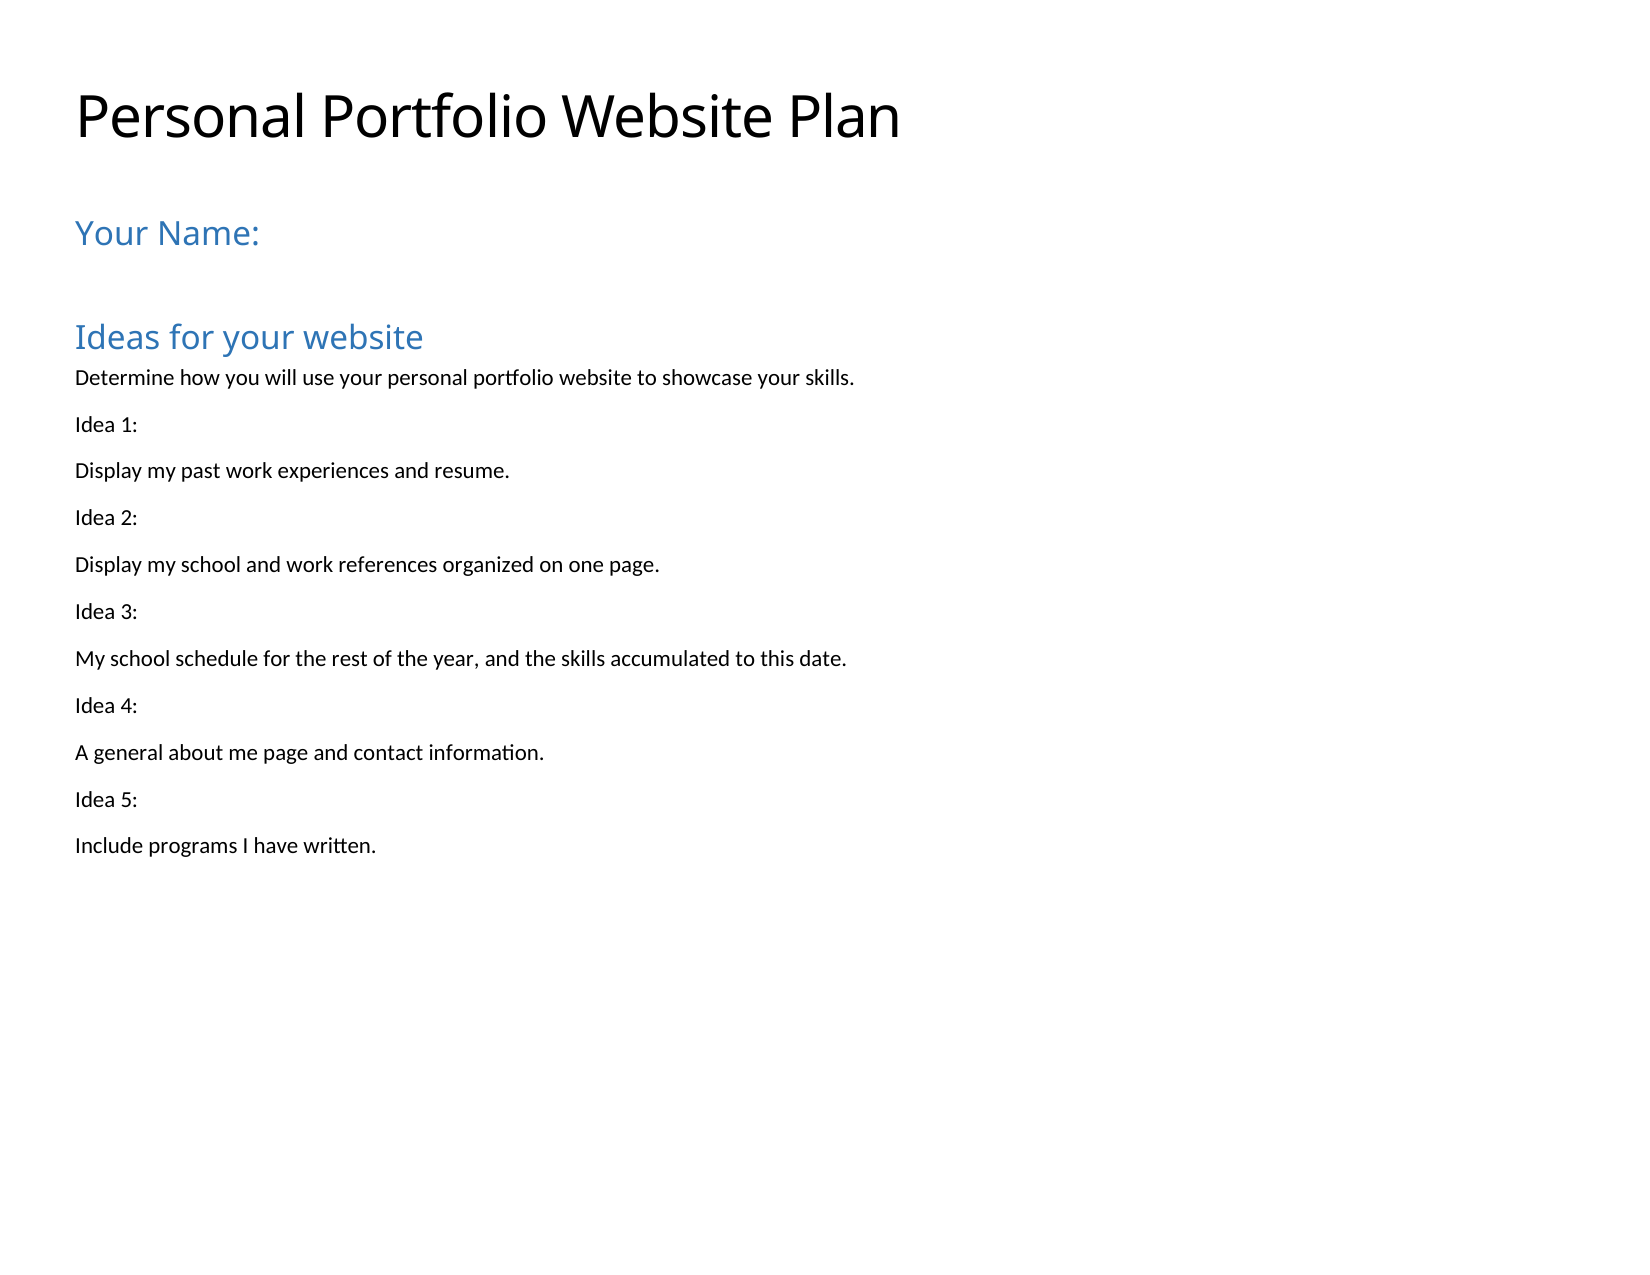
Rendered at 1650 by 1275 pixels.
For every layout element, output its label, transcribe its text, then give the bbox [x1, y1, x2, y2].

text Include programs I have written. [75, 832, 1575, 859]
title Personal Portfolio Website Plan [75, 75, 1575, 154]
text Determine how you will use your personal portfolio website to showcase your skills. [75, 363, 1575, 391]
text Idea 1: [75, 410, 1575, 438]
text Idea 2: [75, 503, 1575, 531]
text A general about me page and contact information. [75, 738, 1575, 766]
text My school schedule for the rest of the year, and the skills accumulated to this date. [75, 644, 1575, 672]
text Idea 5: [75, 785, 1575, 813]
subtitle Your Name: [75, 210, 1575, 255]
text Display my school and work references organized on one page. [75, 550, 1575, 578]
text Display my past work experiences and resume. [75, 457, 1575, 484]
subtitle Ideas for your website [75, 314, 1575, 359]
text Idea 4: [75, 691, 1575, 719]
text Idea 3: [75, 597, 1575, 625]
